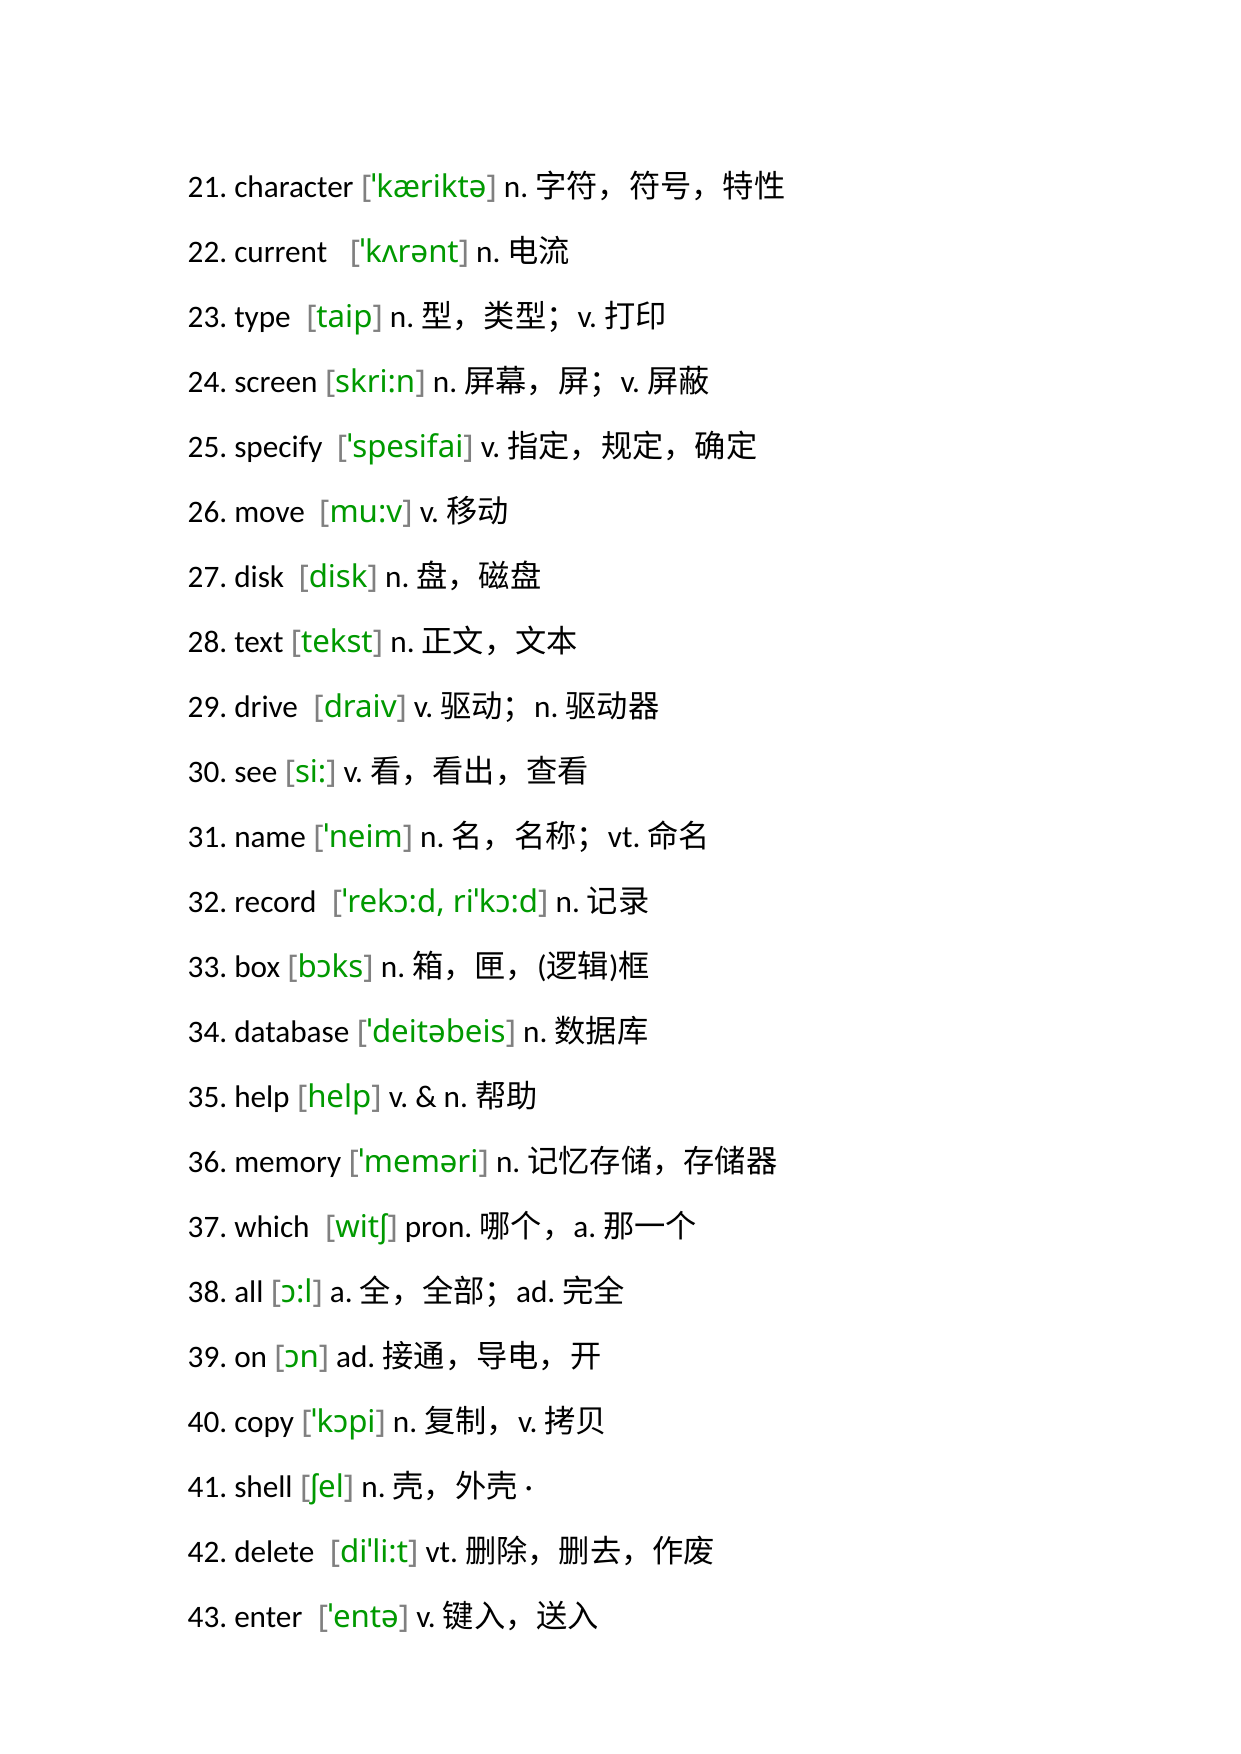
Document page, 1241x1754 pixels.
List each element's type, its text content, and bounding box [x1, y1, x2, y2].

text 28. text [tekst] n. 正文，文本 [187, 606, 1122, 671]
text 37. which [witʃ] pron. 哪个，a. 那一个 [187, 1191, 1122, 1256]
text 32. record [ˈrekɔ:d, riˈkɔ:d] n. 记录 [187, 866, 1122, 931]
text 33. box [bɔks] n. 箱，匣，(逻辑)框 [187, 931, 1122, 996]
text 42. delete [diˈli:t] vt. 删除，删去，作废 [187, 1516, 1122, 1581]
text 24. screen [skri:n] n. 屏幕，屏；v. 屏蔽 [187, 346, 1122, 411]
text 35. help [help] v. & n. 帮助 [187, 1061, 1122, 1126]
text 25. specify [ˈspesifai] v. 指定，规定，确定 [187, 411, 1122, 476]
text 29. drive [draiv] v. 驱动；n. 驱动器 [187, 671, 1122, 736]
text 26. move [mu:v] v. 移动 [187, 476, 1122, 541]
text 30. see [si:] v. 看，看出，查看 [187, 736, 1122, 801]
text 21. character [ˈkæriktə] n. 字符，符号，特性 [187, 151, 1122, 216]
text 27. disk [disk] n. 盘，磁盘 [187, 541, 1122, 606]
text 34. database [ˈdeitəbeis] n. 数据库 [187, 996, 1122, 1061]
text 43. enter [ˈentə] v. 键入，送入 [187, 1581, 1122, 1646]
text 31. name [ˈneim] n. 名，名称；vt. 命名 [187, 801, 1122, 866]
text 41. shell [ʃel] n. 壳，外壳 · [187, 1451, 1122, 1516]
text 38. all [ɔ:l] a. 全，全部；ad. 完全 [187, 1256, 1122, 1321]
text 23. type [taip] n. 型，类型；v. 打印 [187, 281, 1122, 346]
text 39. on [ɔn] ad. 接通，导电，开 [187, 1321, 1122, 1386]
text 40. copy [ˈkɔpi] n. 复制，v. 拷贝 [187, 1386, 1122, 1451]
text 22. current [ˈkʌrənt] n. 电流 [187, 216, 1122, 281]
text 36. memory [ˈmeməri] n. 记忆存储，存储器 [187, 1126, 1122, 1191]
